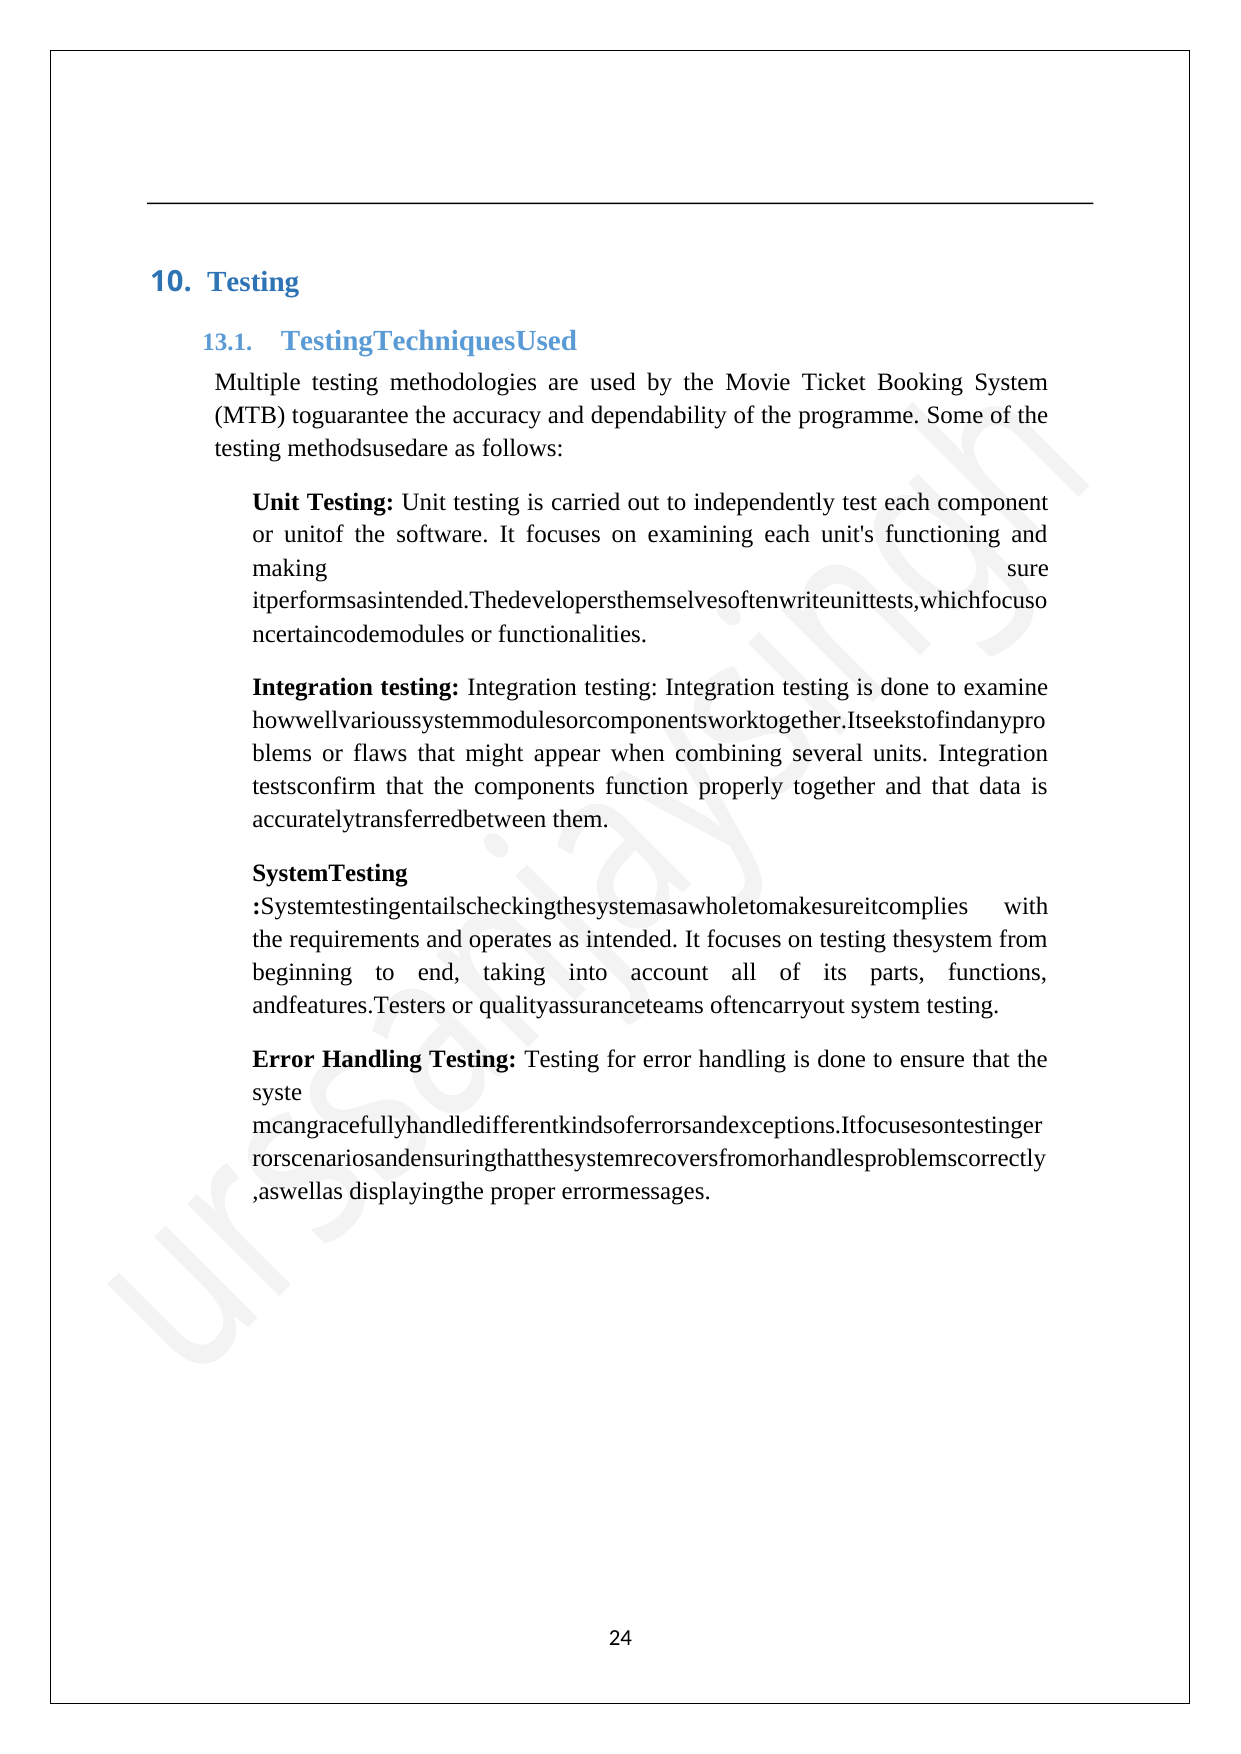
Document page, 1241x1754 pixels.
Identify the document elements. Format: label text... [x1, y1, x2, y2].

subtitle 10. Testing [150, 200, 1090, 300]
text Unit Testing: Unit testing is carried out to independently test each component or unitof the software. It focuses on examining each unit's functioning and making sure itperformsasintended.Thedevelopersthemselvesoftenwriteunittests,whichfocusoncertaincodemodules or functionalities. [252, 487, 1049, 647]
text Multiple testing methodologies are used by the Movie Ticket Booking System (MTB) toguarantee the accuracy and dependability of the programme. Some of the testing methodsusedare as follows: [214, 367, 1049, 461]
text Integration testing: Integration testing: Integration testing is done to examine howwellvarioussystemmodulesorcomponentsworktogether.Itseekstofindanyproblems or flaws that might appear when combining several units. Integration testsconfirm that the components function properly together and that data is accuratelytransferredbetween them. [252, 672, 1049, 833]
text Error Handling Testing: Testing for error handling is done to ensure that the systemcangracefullyhandledifferentkindsoferrorsandexceptions.Itfocusesontestingerrorscenariosandensuringthatthesystemrecoversfromorhandlesproblemscorrectly,aswellas displayingthe proper errormessages. [252, 1044, 1048, 1205]
subtitle TestingTechniquesUsed [202, 323, 1090, 357]
text SystemTesting:Systemtestingentailscheckingthesystemasawholetomakesureitcomplies with the requirements and operates as intended. It focuses on testing thesystem from beginning to end, taking into account all of its parts, functions, andfeatures.Testers or qualityassuranceteams oftencarryout system testing. [252, 858, 1048, 1019]
